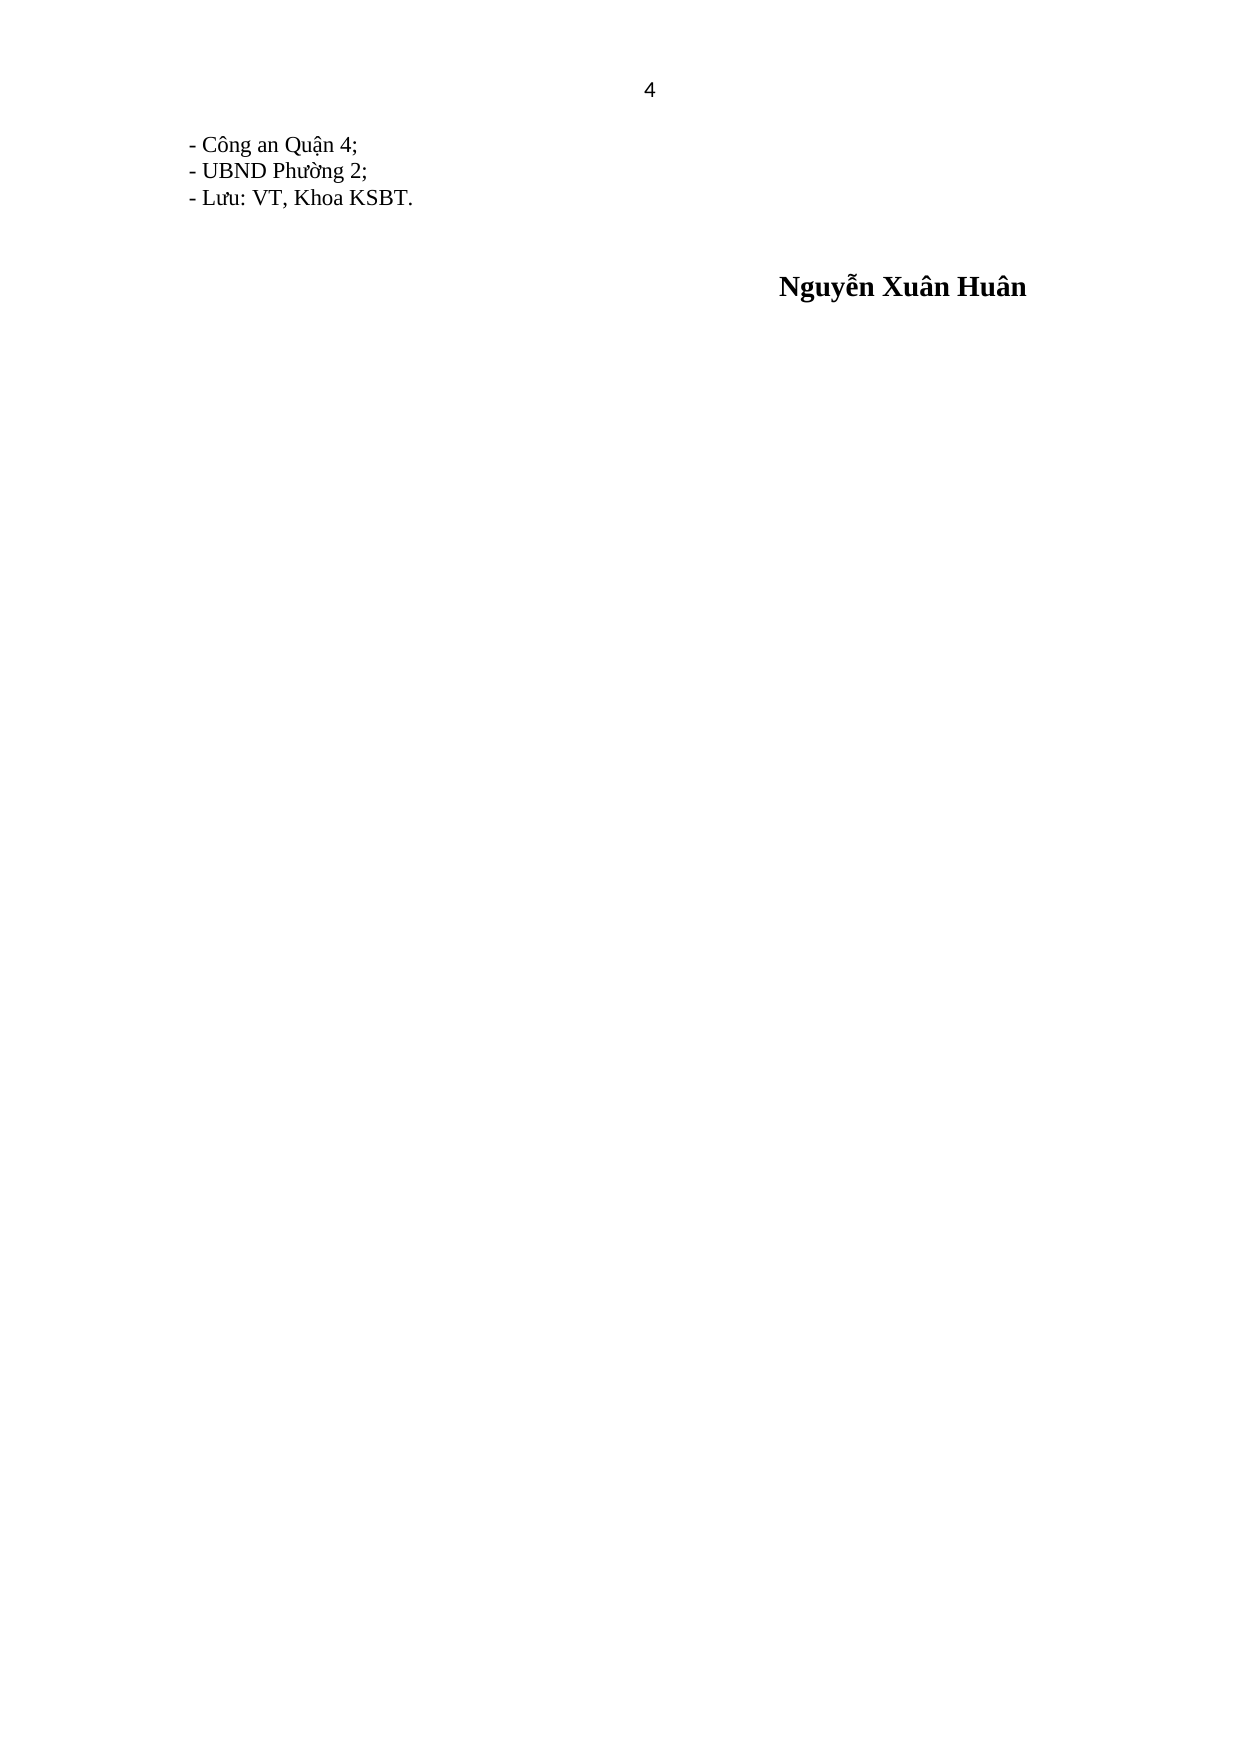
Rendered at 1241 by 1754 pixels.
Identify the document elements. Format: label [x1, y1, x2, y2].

table_header [177, 131, 661, 315]
table_header [661, 131, 1145, 315]
